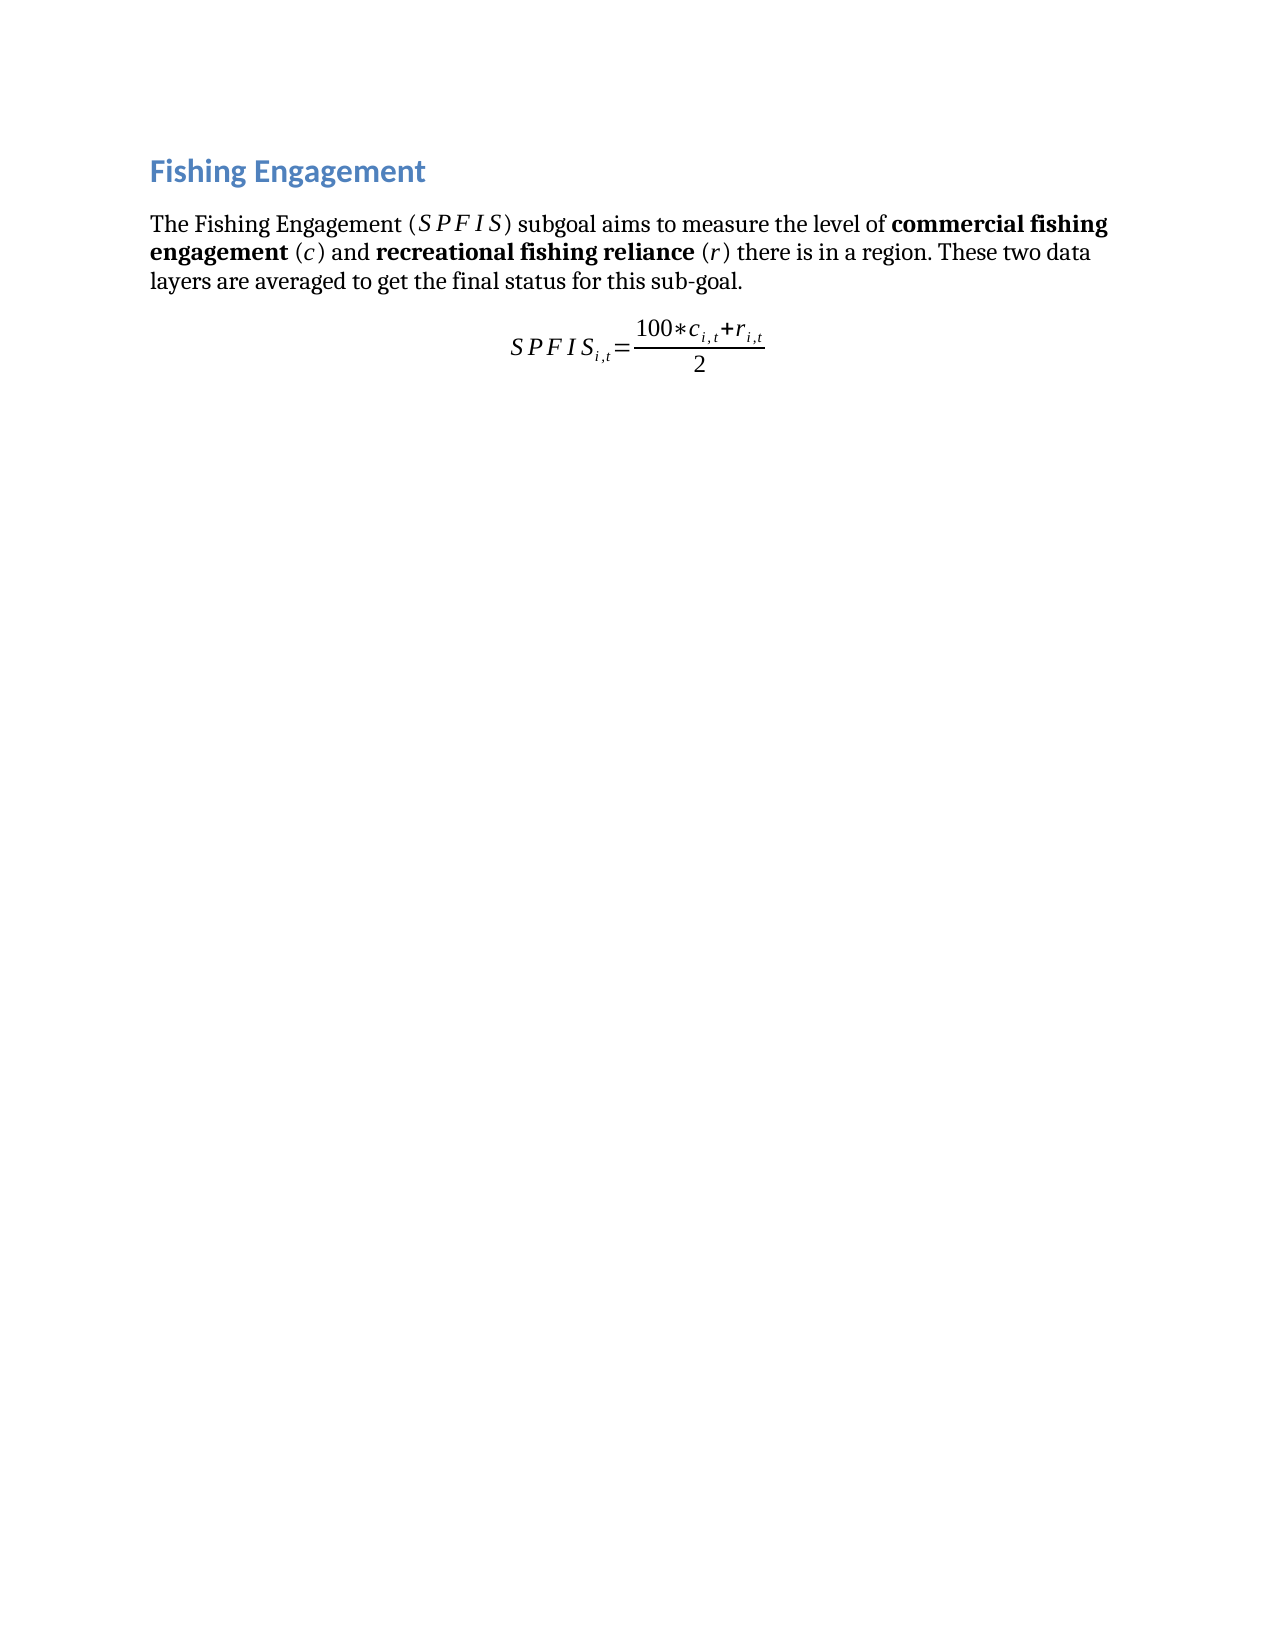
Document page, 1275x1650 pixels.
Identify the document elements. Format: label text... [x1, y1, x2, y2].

text The Fishing Engagement () subgoal aims to measure the level of commercial fishing engagement () and recreational fishing reliance () there is in a region. These two data layers are averaged to get the final status for this sub-goal. [150, 209, 1125, 296]
subtitle Fishing Engagement [150, 150, 1125, 191]
